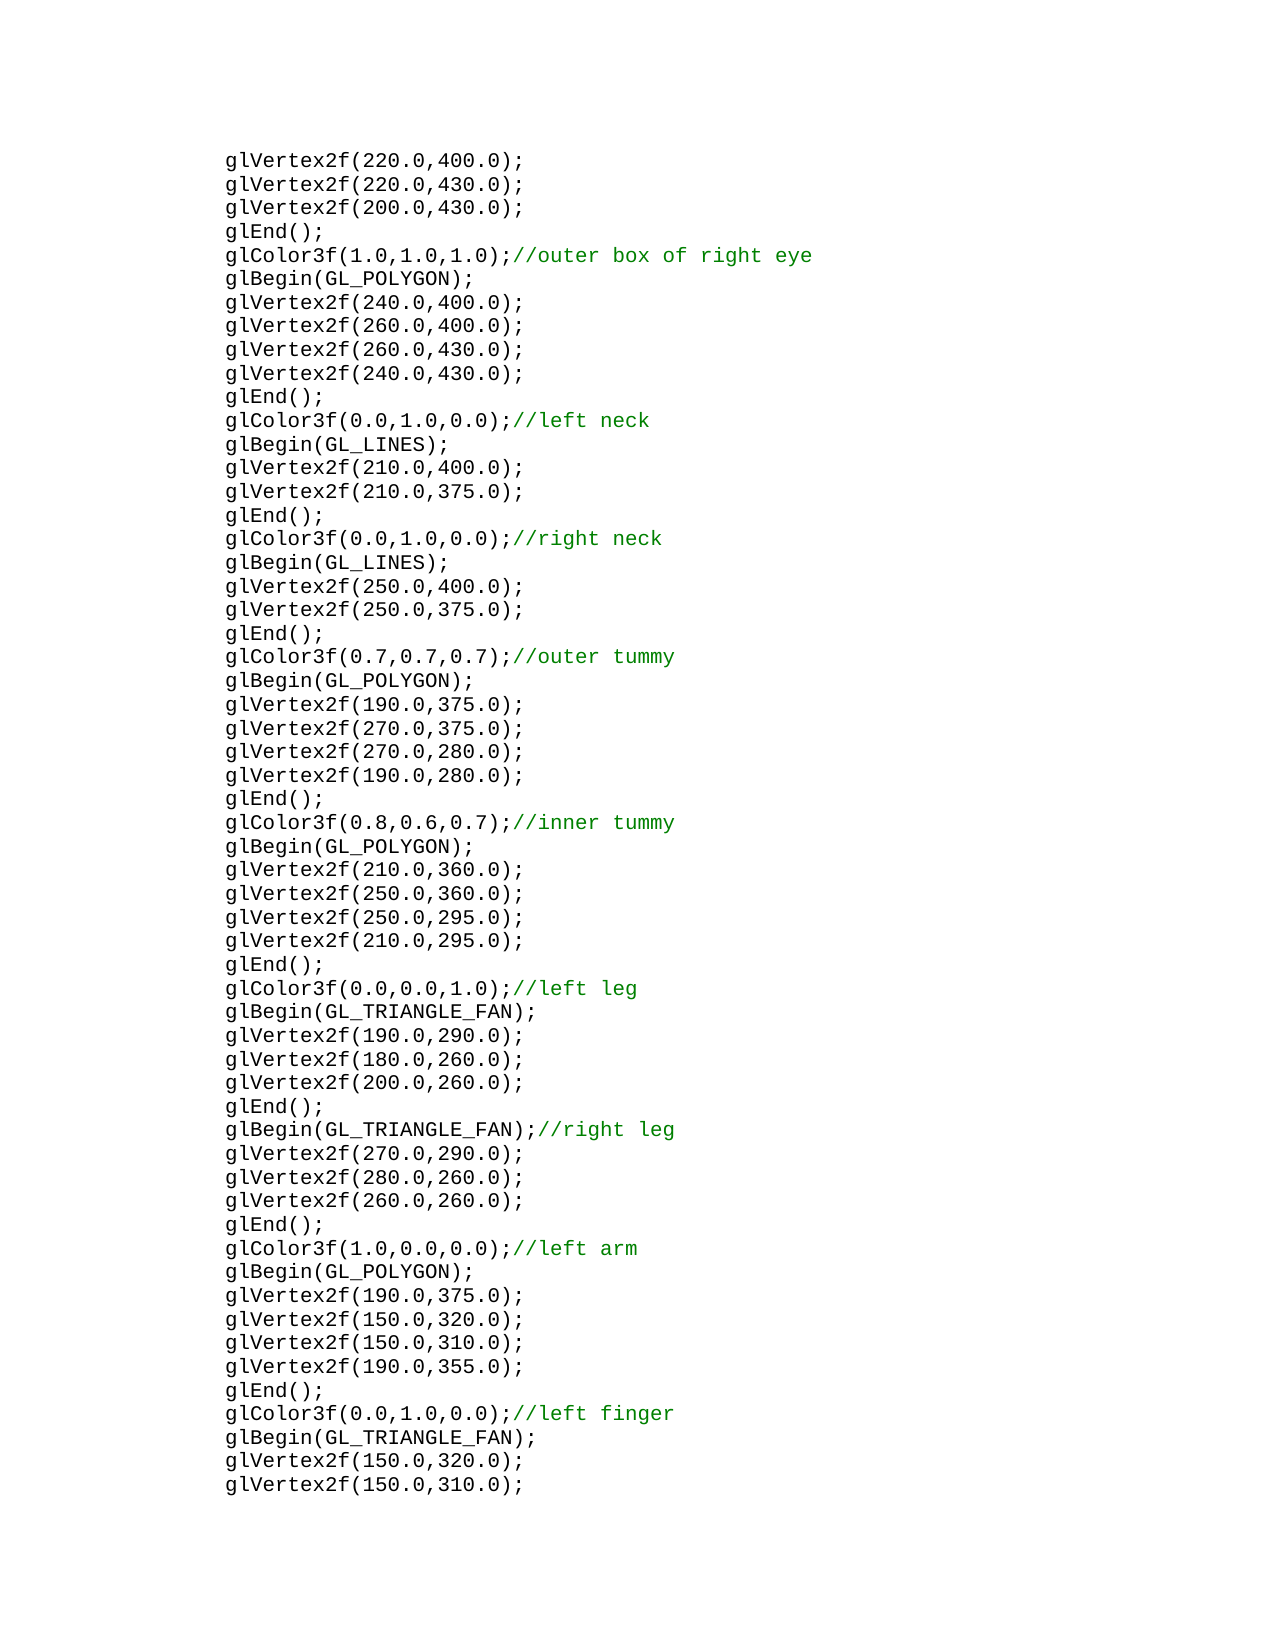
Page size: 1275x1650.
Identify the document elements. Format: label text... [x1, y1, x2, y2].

text glEnd(); [150, 386, 1125, 410]
text glColor3f(0.0,1.0,0.0);//left neck [150, 410, 1125, 434]
text glVertex2f(270.0,290.0); [150, 1143, 1125, 1167]
text glVertex2f(270.0,280.0); [150, 741, 1125, 765]
text glVertex2f(220.0,400.0); [150, 150, 1125, 174]
text glVertex2f(190.0,375.0); [150, 694, 1125, 717]
text glBegin(GL_POLYGON); [150, 670, 1125, 694]
text glBegin(GL_POLYGON); [150, 1261, 1125, 1285]
text glVertex2f(190.0,290.0); [150, 1025, 1125, 1048]
text glVertex2f(150.0,320.0); [150, 1451, 1125, 1474]
text glVertex2f(280.0,260.0); [150, 1167, 1125, 1190]
text glVertex2f(260.0,260.0); [150, 1190, 1125, 1214]
text glVertex2f(210.0,295.0); [150, 930, 1125, 954]
text glVertex2f(200.0,260.0); [150, 1072, 1125, 1096]
text glVertex2f(260.0,430.0); [150, 339, 1125, 363]
text glVertex2f(260.0,400.0); [150, 316, 1125, 339]
text glVertex2f(250.0,360.0); [150, 883, 1125, 907]
text glEnd(); [150, 221, 1125, 244]
text glBegin(GL_TRIANGLE_FAN); [150, 1001, 1125, 1025]
text glVertex2f(190.0,375.0); [150, 1285, 1125, 1309]
text glVertex2f(200.0,430.0); [150, 197, 1125, 221]
text glBegin(GL_TRIANGLE_FAN);//right leg [150, 1119, 1125, 1143]
text glVertex2f(240.0,430.0); [150, 363, 1125, 386]
text glColor3f(0.8,0.6,0.7);//inner tummy [150, 812, 1125, 836]
text glEnd(); [150, 1214, 1125, 1238]
text glVertex2f(190.0,280.0); [150, 765, 1125, 788]
text glBegin(GL_POLYGON); [150, 836, 1125, 859]
text glBegin(GL_TRIANGLE_FAN); [150, 1427, 1125, 1451]
text glColor3f(1.0,0.0,0.0);//left arm [150, 1238, 1125, 1261]
text glVertex2f(150.0,310.0); [150, 1332, 1125, 1356]
text glEnd(); [150, 505, 1125, 528]
text glEnd(); [150, 1096, 1125, 1119]
text glEnd(); [150, 788, 1125, 812]
text glVertex2f(190.0,355.0); [150, 1356, 1125, 1379]
text glBegin(GL_LINES); [150, 552, 1125, 576]
text glVertex2f(270.0,375.0); [150, 717, 1125, 741]
text glBegin(GL_POLYGON); [150, 268, 1125, 292]
text glVertex2f(250.0,400.0); [150, 576, 1125, 599]
text glEnd(); [150, 1379, 1125, 1403]
text glEnd(); [150, 623, 1125, 647]
text glBegin(GL_LINES); [150, 434, 1125, 457]
text glEnd(); [150, 954, 1125, 978]
text glVertex2f(250.0,295.0); [150, 907, 1125, 930]
text glVertex2f(220.0,430.0); [150, 174, 1125, 197]
text glColor3f(0.0,0.0,1.0);//left leg [150, 978, 1125, 1001]
text glColor3f(0.7,0.7,0.7);//outer tummy [150, 647, 1125, 670]
text glVertex2f(210.0,375.0); [150, 481, 1125, 505]
text glVertex2f(210.0,400.0); [150, 457, 1125, 481]
text glColor3f(1.0,1.0,1.0);//outer box of right eye [150, 244, 1125, 268]
text glVertex2f(180.0,260.0); [150, 1048, 1125, 1072]
text glVertex2f(150.0,320.0); [150, 1309, 1125, 1332]
text glColor3f(0.0,1.0,0.0);//right neck [150, 528, 1125, 552]
text glColor3f(0.0,1.0,0.0);//left finger [150, 1403, 1125, 1427]
text glVertex2f(250.0,375.0); [150, 599, 1125, 623]
text glVertex2f(210.0,360.0); [150, 859, 1125, 883]
text glVertex2f(240.0,400.0); [150, 292, 1125, 316]
text glVertex2f(150.0,310.0); [150, 1474, 1125, 1498]
